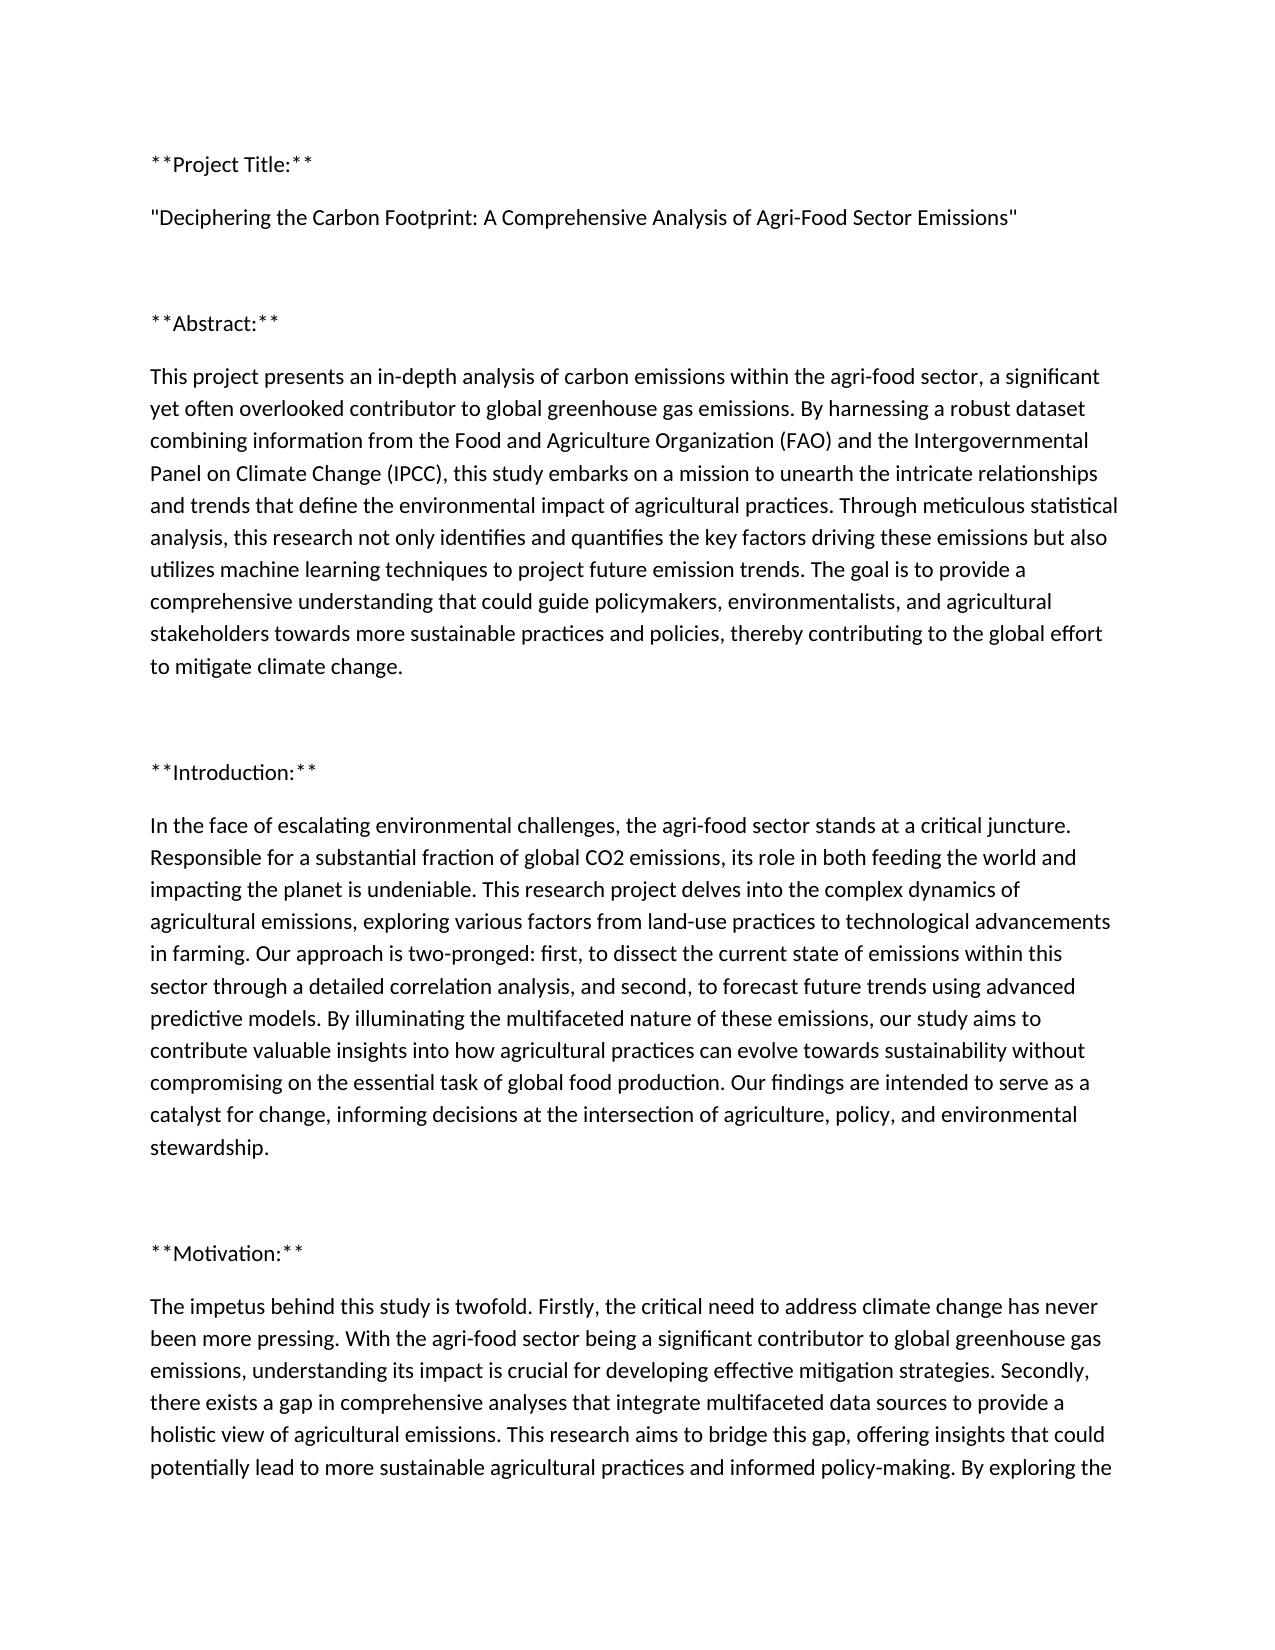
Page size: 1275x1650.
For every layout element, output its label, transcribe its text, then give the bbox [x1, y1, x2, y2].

text In the face of escalating environmental challenges, the agri-food sector stands at a critical juncture. Responsible for a substantial fraction of global CO2 emissions, its role in both feeding the world and impacting the planet is undeniable. This research project delves into the complex dynamics of agricultural emissions, exploring various factors from land-use practices to technological advancements in farming. Our approach is two-pronged: first, to dissect the current state of emissions within this sector through a detailed correlation analysis, and second, to forecast future trends using advanced predictive models. By illuminating the multifaceted nature of these emissions, our study aims to contribute valuable insights into how agricultural practices can evolve towards sustainability without compromising on the essential task of global food production. Our findings are intended to serve as a catalyst for change, informing decisions at the intersection of agriculture, policy, and environmental stewardship. [150, 811, 1125, 1161]
text **Motivation:** [150, 1239, 1125, 1267]
text **Project Title:** [150, 150, 1125, 178]
text **Abstract:** [150, 309, 1125, 337]
text This project presents an in-depth analysis of carbon emissions within the agri-food sector, a significant yet often overlooked contributor to global greenhouse gas emissions. By harnessing a robust dataset combining information from the Food and Agriculture Organization (FAO) and the Intergovernmental Panel on Climate Change (IPCC), this study embarks on a mission to unearth the intricate relationships and trends that define the environmental impact of agricultural practices. Through meticulous statistical analysis, this research not only identifies and quantifies the key factors driving these emissions but also utilizes machine learning techniques to project future emission trends. The goal is to provide a comprehensive understanding that could guide policymakers, environmentalists, and agricultural stakeholders towards more sustainable practices and policies, thereby contributing to the global effort to mitigate climate change. [150, 362, 1125, 680]
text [150, 1292, 1125, 1481]
text **Introduction:** [150, 758, 1125, 786]
text "Deciphering the Carbon Footprint: A Comprehensive Analysis of Agri-Food Sector Emissions" [150, 203, 1125, 231]
